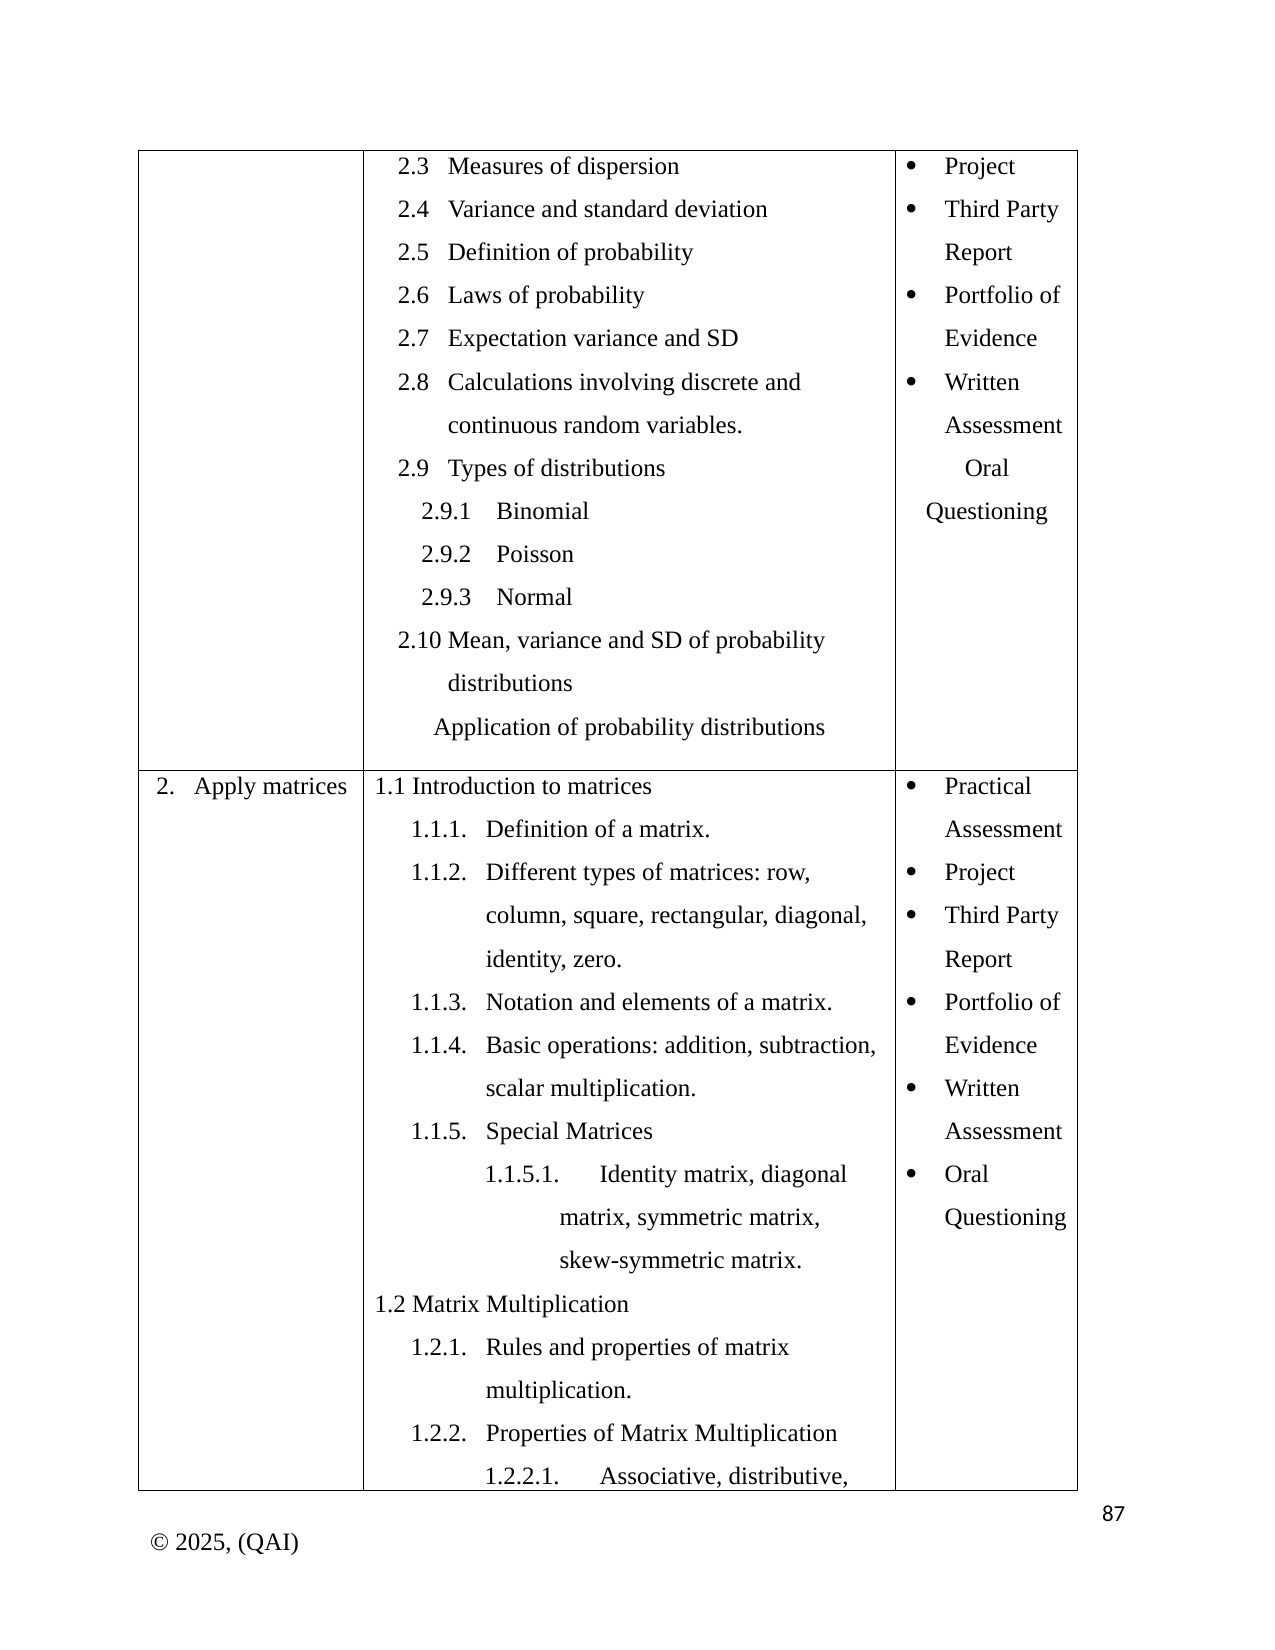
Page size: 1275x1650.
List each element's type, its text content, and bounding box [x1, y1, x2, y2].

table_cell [364, 151, 895, 770]
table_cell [896, 771, 1077, 1490]
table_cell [896, 151, 1077, 770]
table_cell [139, 151, 363, 770]
table_cell Apply matrices [139, 771, 363, 1490]
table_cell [364, 771, 895, 1490]
